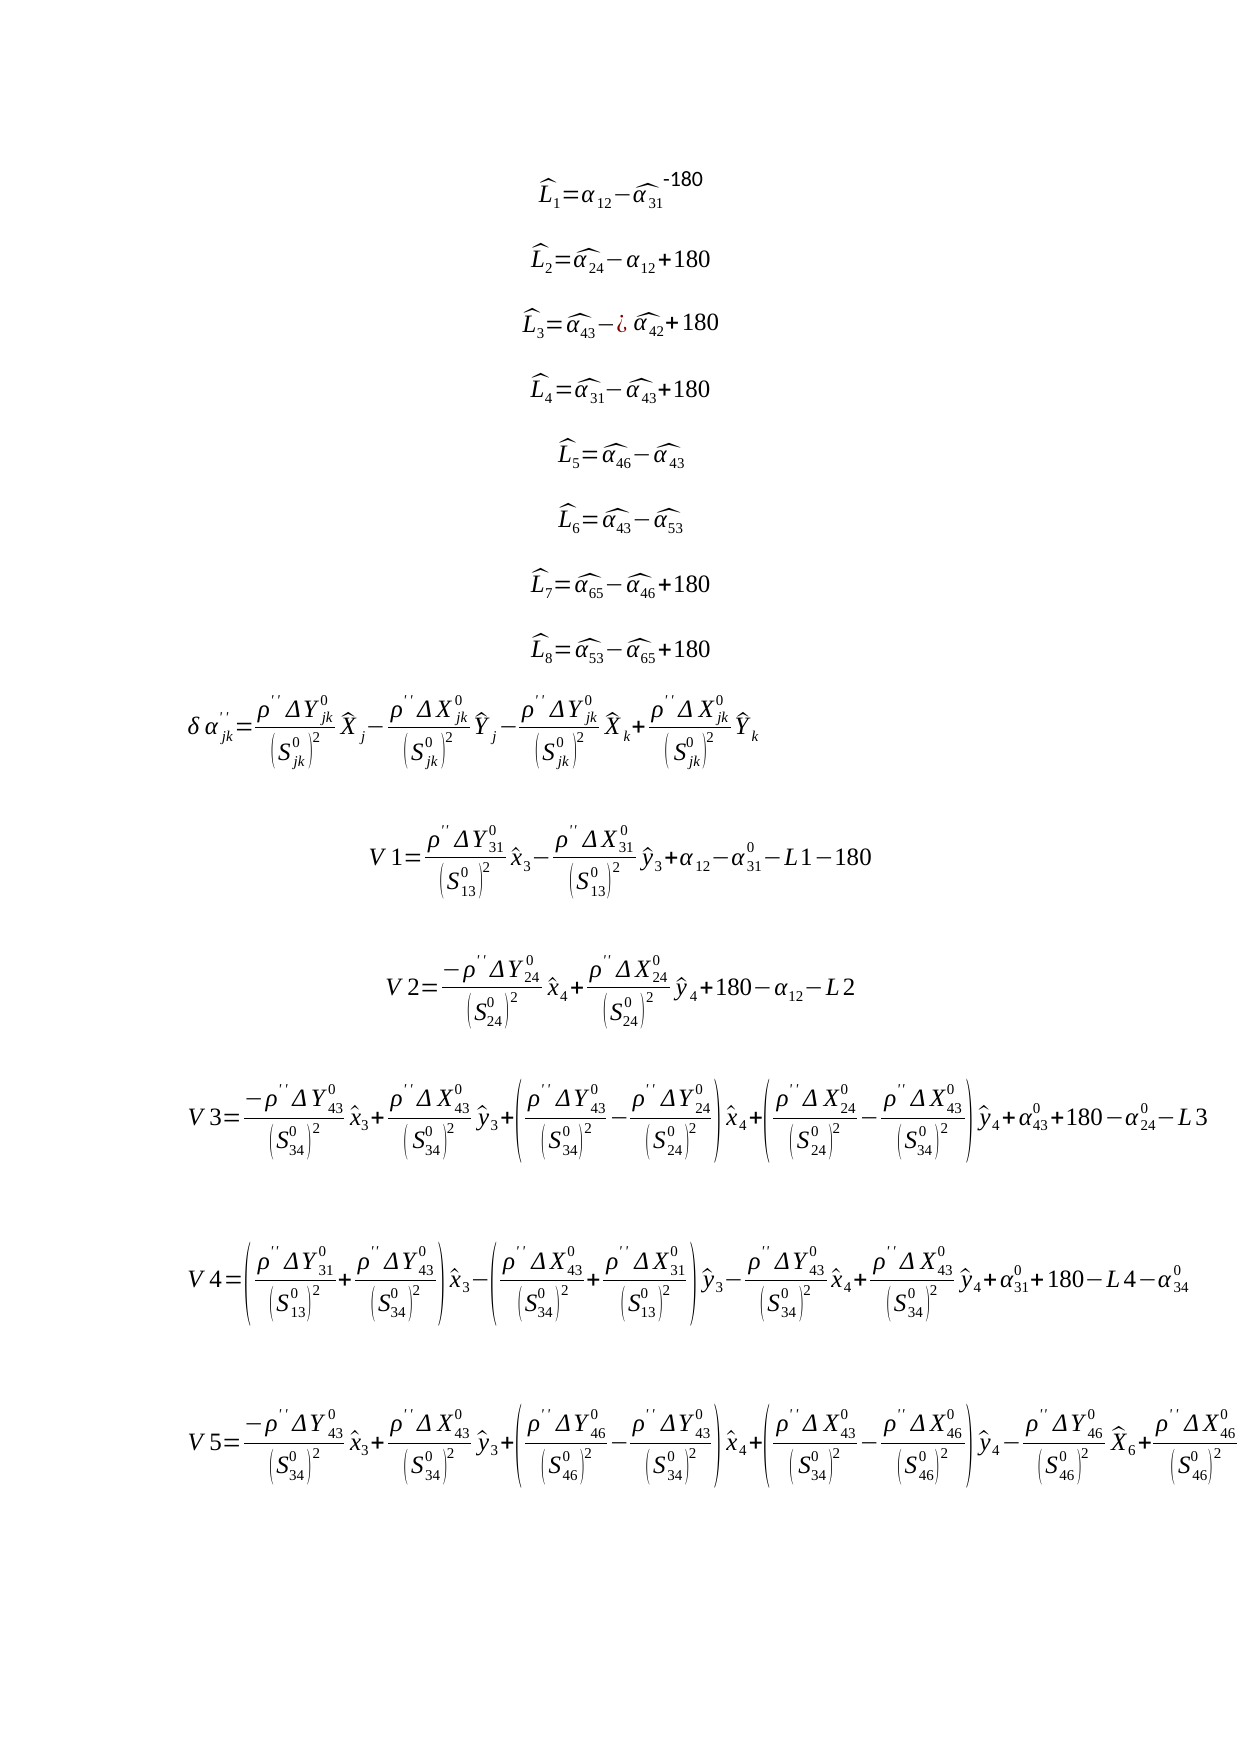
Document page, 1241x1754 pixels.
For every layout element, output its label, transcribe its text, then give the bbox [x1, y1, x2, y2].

text -180 [187, 162, 1053, 227]
